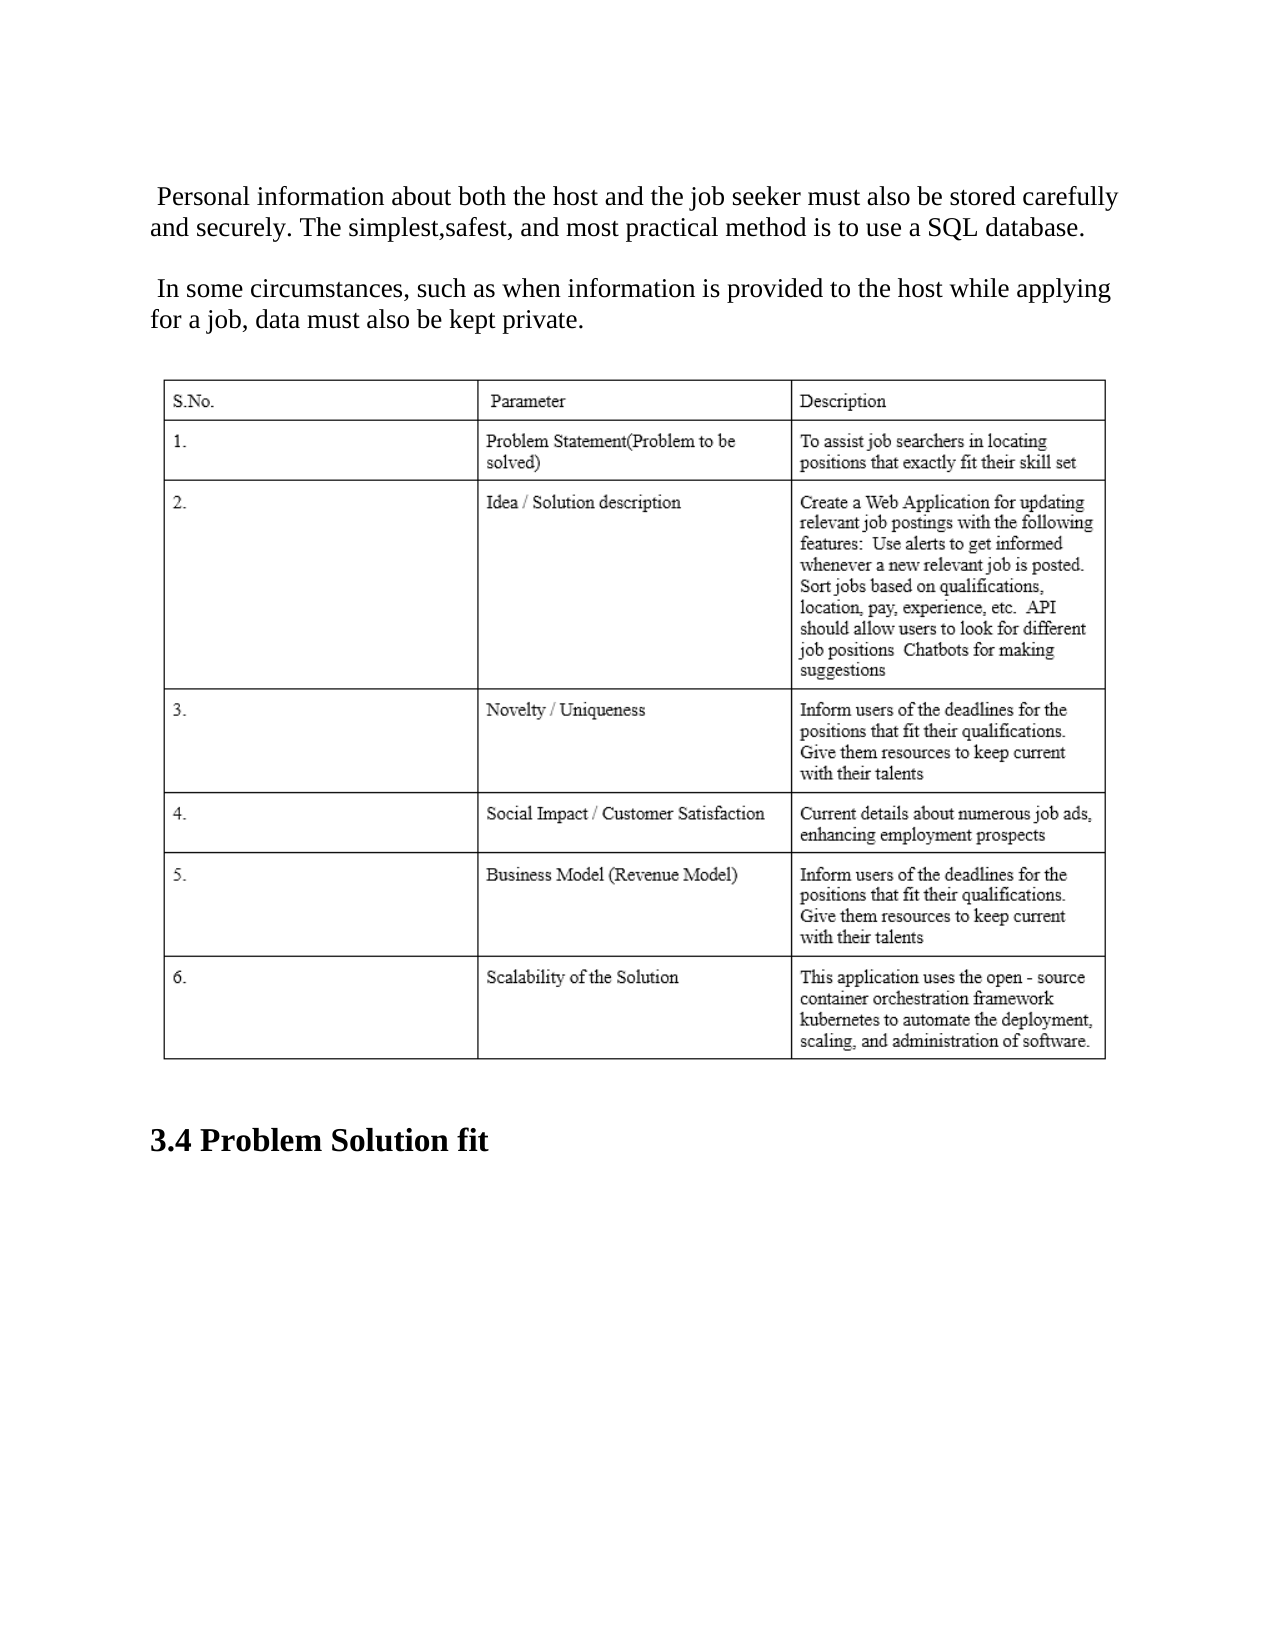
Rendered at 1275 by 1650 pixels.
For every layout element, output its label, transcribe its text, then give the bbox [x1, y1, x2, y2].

text In some circumstances, such as when information is provided to the host while applying for a job, data must also be kept private. [150, 272, 1125, 361]
text Personal information about both the host and the job seeker must also be stored carefully and securely. The simplest,safest, and most practical method is to use a SQL database. [150, 180, 1125, 242]
picture [150, 361, 1125, 1082]
text 3.4 Problem Solution fit [150, 1120, 1125, 1158]
